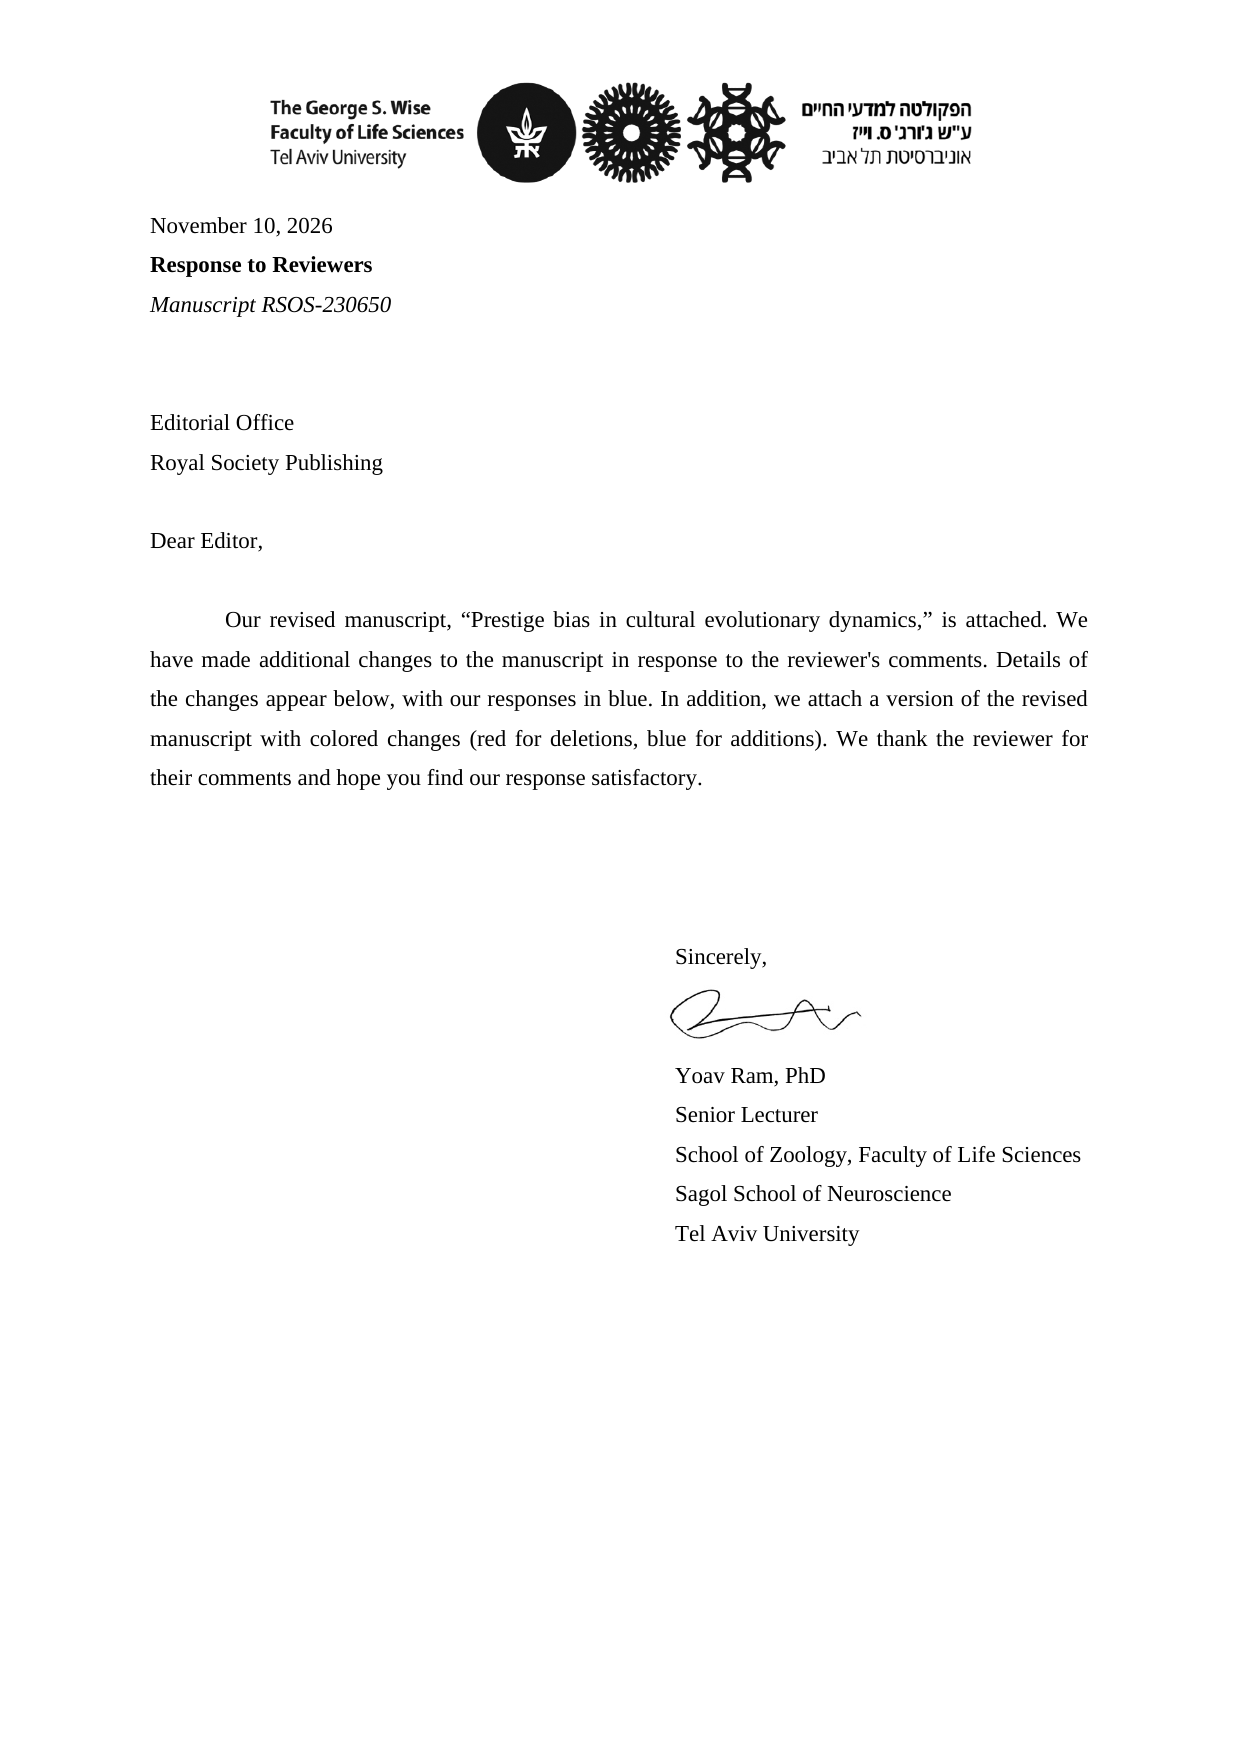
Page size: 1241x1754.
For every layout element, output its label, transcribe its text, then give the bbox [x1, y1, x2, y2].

text Senior Lecturer [600, 1101, 1090, 1127]
picture [648, 979, 879, 1052]
text Dear Editor, [150, 528, 1090, 554]
text Sincerely, [600, 943, 1090, 969]
text Manuscript RSOS-230650 [150, 291, 1090, 317]
text Tel Aviv University [600, 1219, 1090, 1246]
text Sagol School of Neuroscience [600, 1180, 1090, 1206]
text Royal Society Publishing [150, 449, 1090, 475]
text Yoav Ram, PhD [600, 1062, 1090, 1088]
text Editorial Office [150, 409, 1090, 436]
picture [264, 76, 976, 183]
text May 6, 2024 [150, 212, 1090, 238]
text School of Zoology, Faculty of Life Sciences [600, 1141, 1090, 1167]
list Our revised manuscript, “Prestige bias in cultural evolutionary dynamics,” is attached. We have made additional changes to the manuscript in response to the reviewer's comments. Details of the changes appear below, with our responses in blue. In addition, we attach a version of the revised manuscript with colored changes (red for deletions, blue for additions). We thank the reviewer for their comments and hope you find our response satisfactory. [150, 607, 1090, 791]
text Response to Reviewers [150, 251, 1090, 278]
